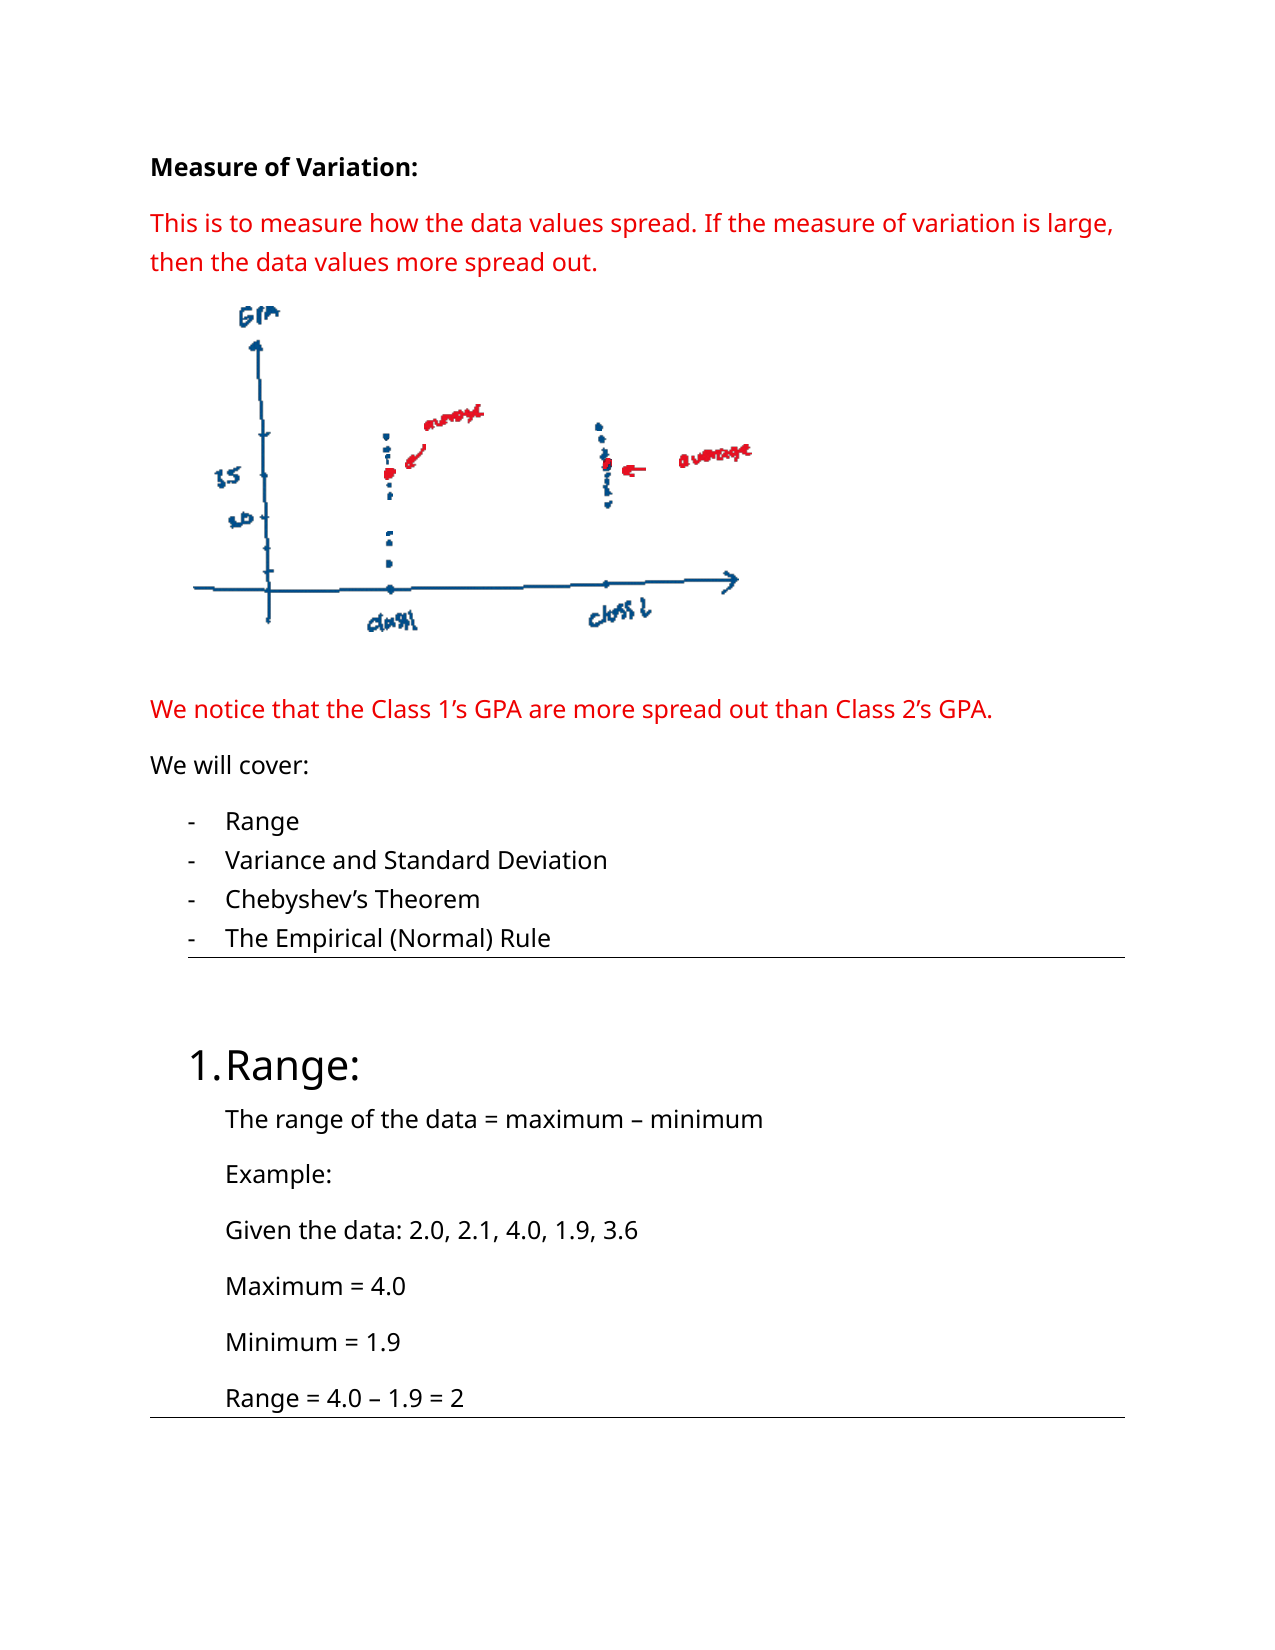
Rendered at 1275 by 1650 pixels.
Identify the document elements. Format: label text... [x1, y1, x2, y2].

text Measure of Variation: [150, 150, 1125, 184]
text We notice that the Class 1’s GPA are more spread out than Class 2’s GPA. [150, 692, 1125, 726]
list The range of the data = maximum – minimum [225, 1101, 1125, 1135]
picture [193, 306, 752, 632]
text Range = 4.0 – 1.9 = 2 [150, 1381, 1125, 1417]
text Given the data: 2.0, 2.1, 4.0, 1.9, 3.6 [150, 1213, 1125, 1247]
list Variance and Standard Deviation [187, 842, 1125, 877]
list Range [187, 803, 1125, 837]
text Minimum = 1.9 [150, 1325, 1125, 1359]
text This is to measure how the data values spread. If the measure of variation is large, then the data values more spread out. [150, 206, 1125, 279]
text Example: [150, 1157, 1125, 1191]
list Chebyshev’s Theorem [187, 882, 1125, 916]
list Range: [187, 1036, 1125, 1093]
text We will cover: [150, 747, 1125, 782]
list The Empirical (Normal) Rule [187, 921, 1125, 958]
text Maximum = 4.0 [150, 1269, 1125, 1303]
